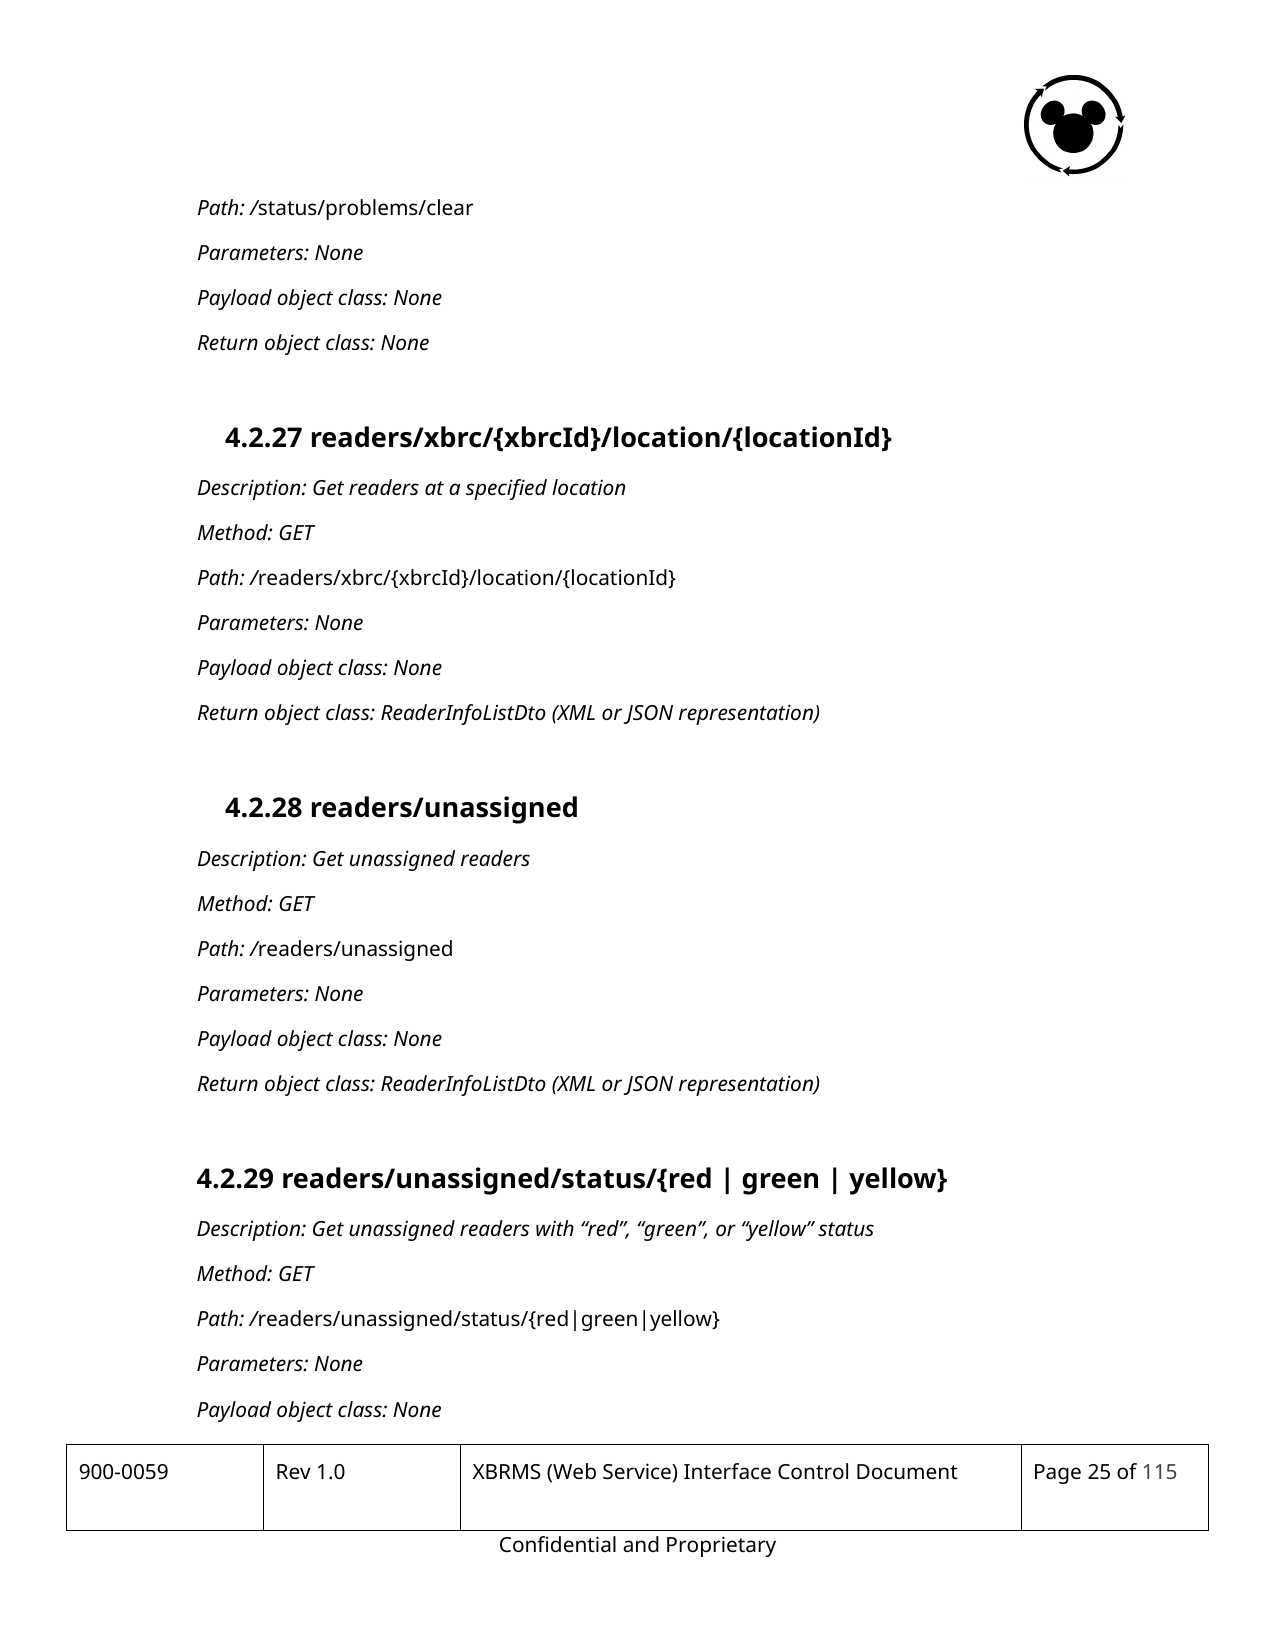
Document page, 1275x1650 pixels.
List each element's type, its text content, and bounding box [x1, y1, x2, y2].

subtitle readers/xbrc/{xbrcId}/location/{locationId} [225, 418, 1125, 455]
text Parameters: None [150, 1349, 1125, 1378]
text Parameters: None [150, 238, 1125, 266]
text Method: GET [150, 1259, 1125, 1288]
text Path: /readers/xbrc/{xbrcId}/location/{locationId} [150, 563, 1125, 592]
text Parameters: None [150, 608, 1125, 637]
text Payload object class: None [150, 283, 1125, 311]
text Payload object class: None [150, 653, 1125, 682]
text Return object class: None [150, 328, 1125, 356]
subtitle readers/unassigned/status/{red | green | yellow} [150, 1159, 1125, 1196]
text Payload object class: None [150, 1395, 1125, 1423]
text Path: /status/problems/clear [150, 193, 1125, 221]
text Description: Get unassigned readers [150, 844, 1125, 872]
text Description: Get readers at a specified location [150, 473, 1125, 501]
text Parameters: None [150, 979, 1125, 1007]
picture [1023, 75, 1125, 177]
text Path: /readers/unassigned/status/{red|green|yellow} [150, 1304, 1125, 1333]
subtitle readers/unassigned [225, 789, 1125, 826]
text Description: Get unassigned readers with “red”, “green”, or “yellow” status [150, 1214, 1125, 1243]
text Payload object class: None [150, 1024, 1125, 1052]
text Method: GET [150, 518, 1125, 547]
text Return object class: ReaderInfoListDto (XML or JSON representation) [150, 1069, 1125, 1098]
text Path: /readers/unassigned [150, 934, 1125, 962]
text Return object class: ReaderInfoListDto (XML or JSON representation) [150, 698, 1125, 727]
text Method: GET [150, 889, 1125, 917]
